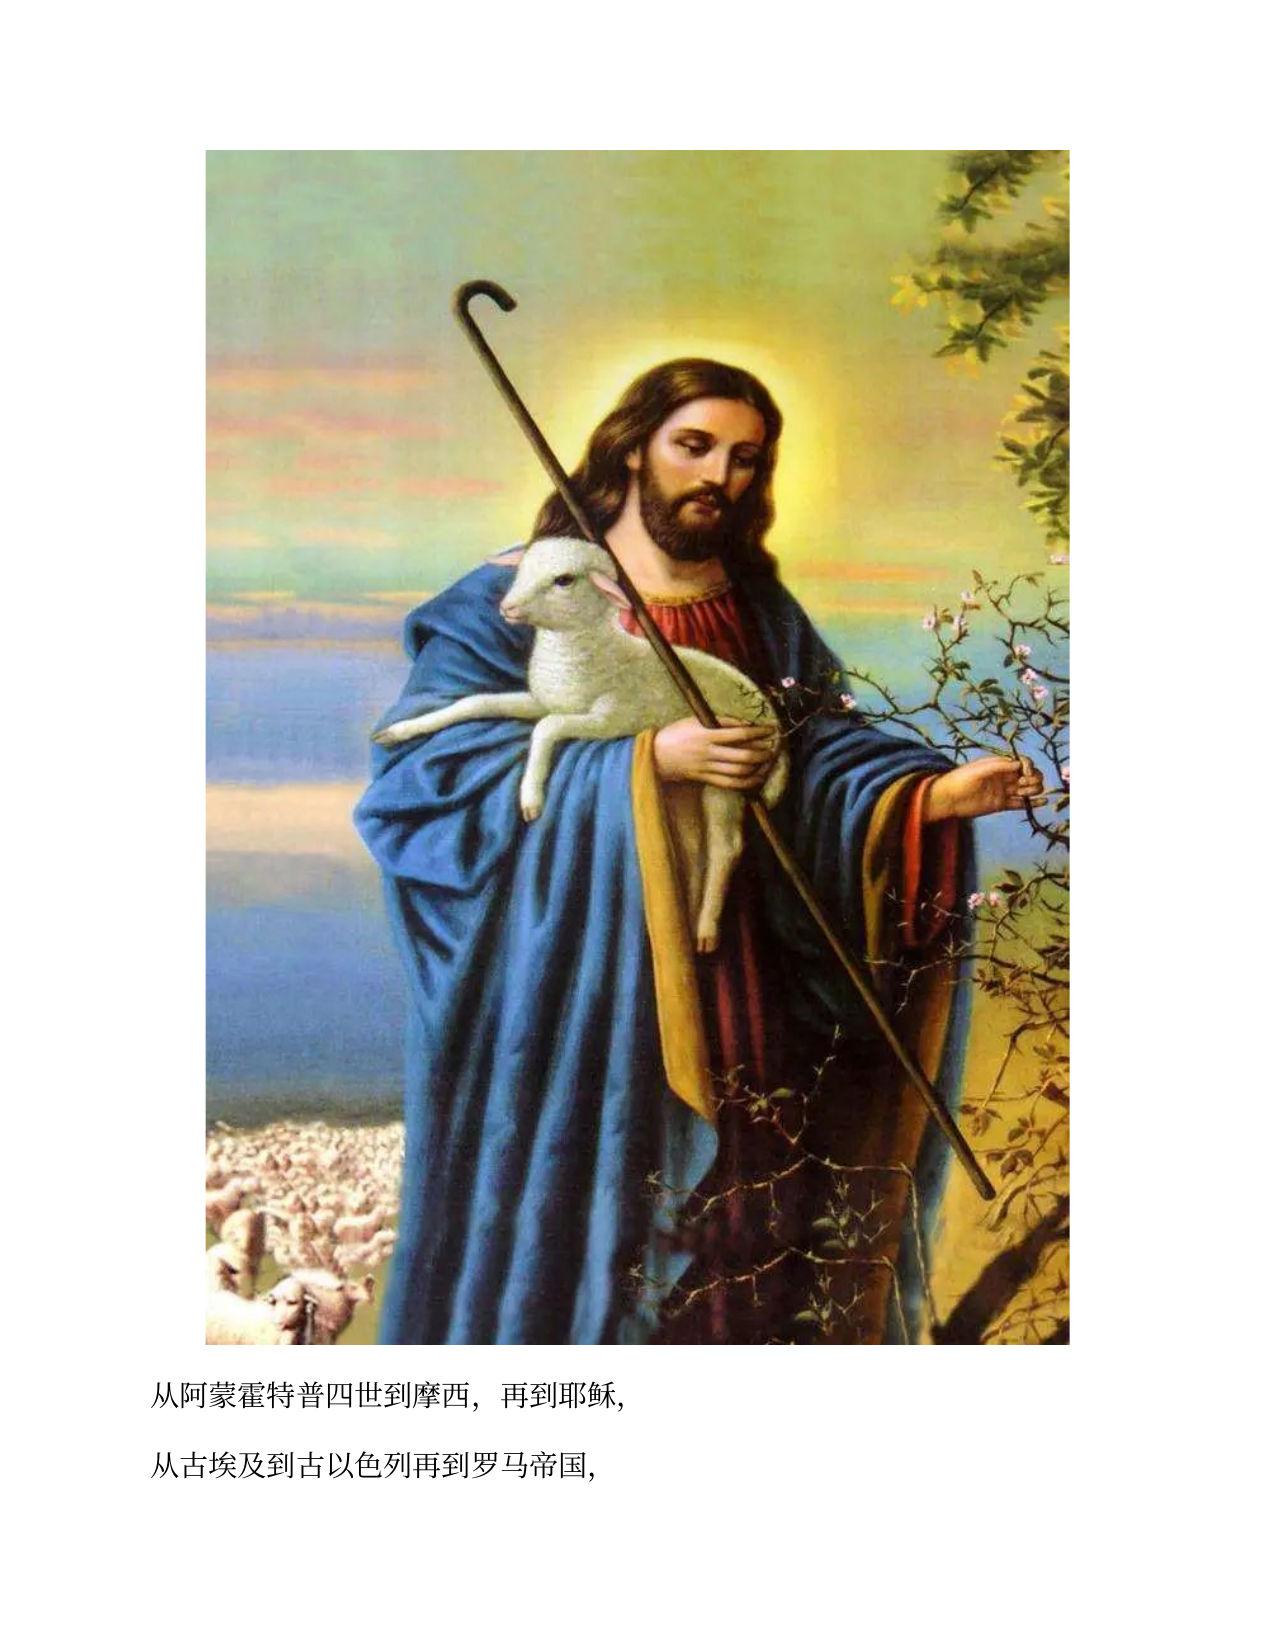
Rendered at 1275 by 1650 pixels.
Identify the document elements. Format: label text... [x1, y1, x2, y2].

text 从古埃及到古以色列再到罗马帝国， [150, 1443, 1125, 1484]
text 从阿蒙霍特普四世到摩西，再到耶稣， [150, 1373, 1125, 1415]
picture [205, 150, 1070, 1345]
